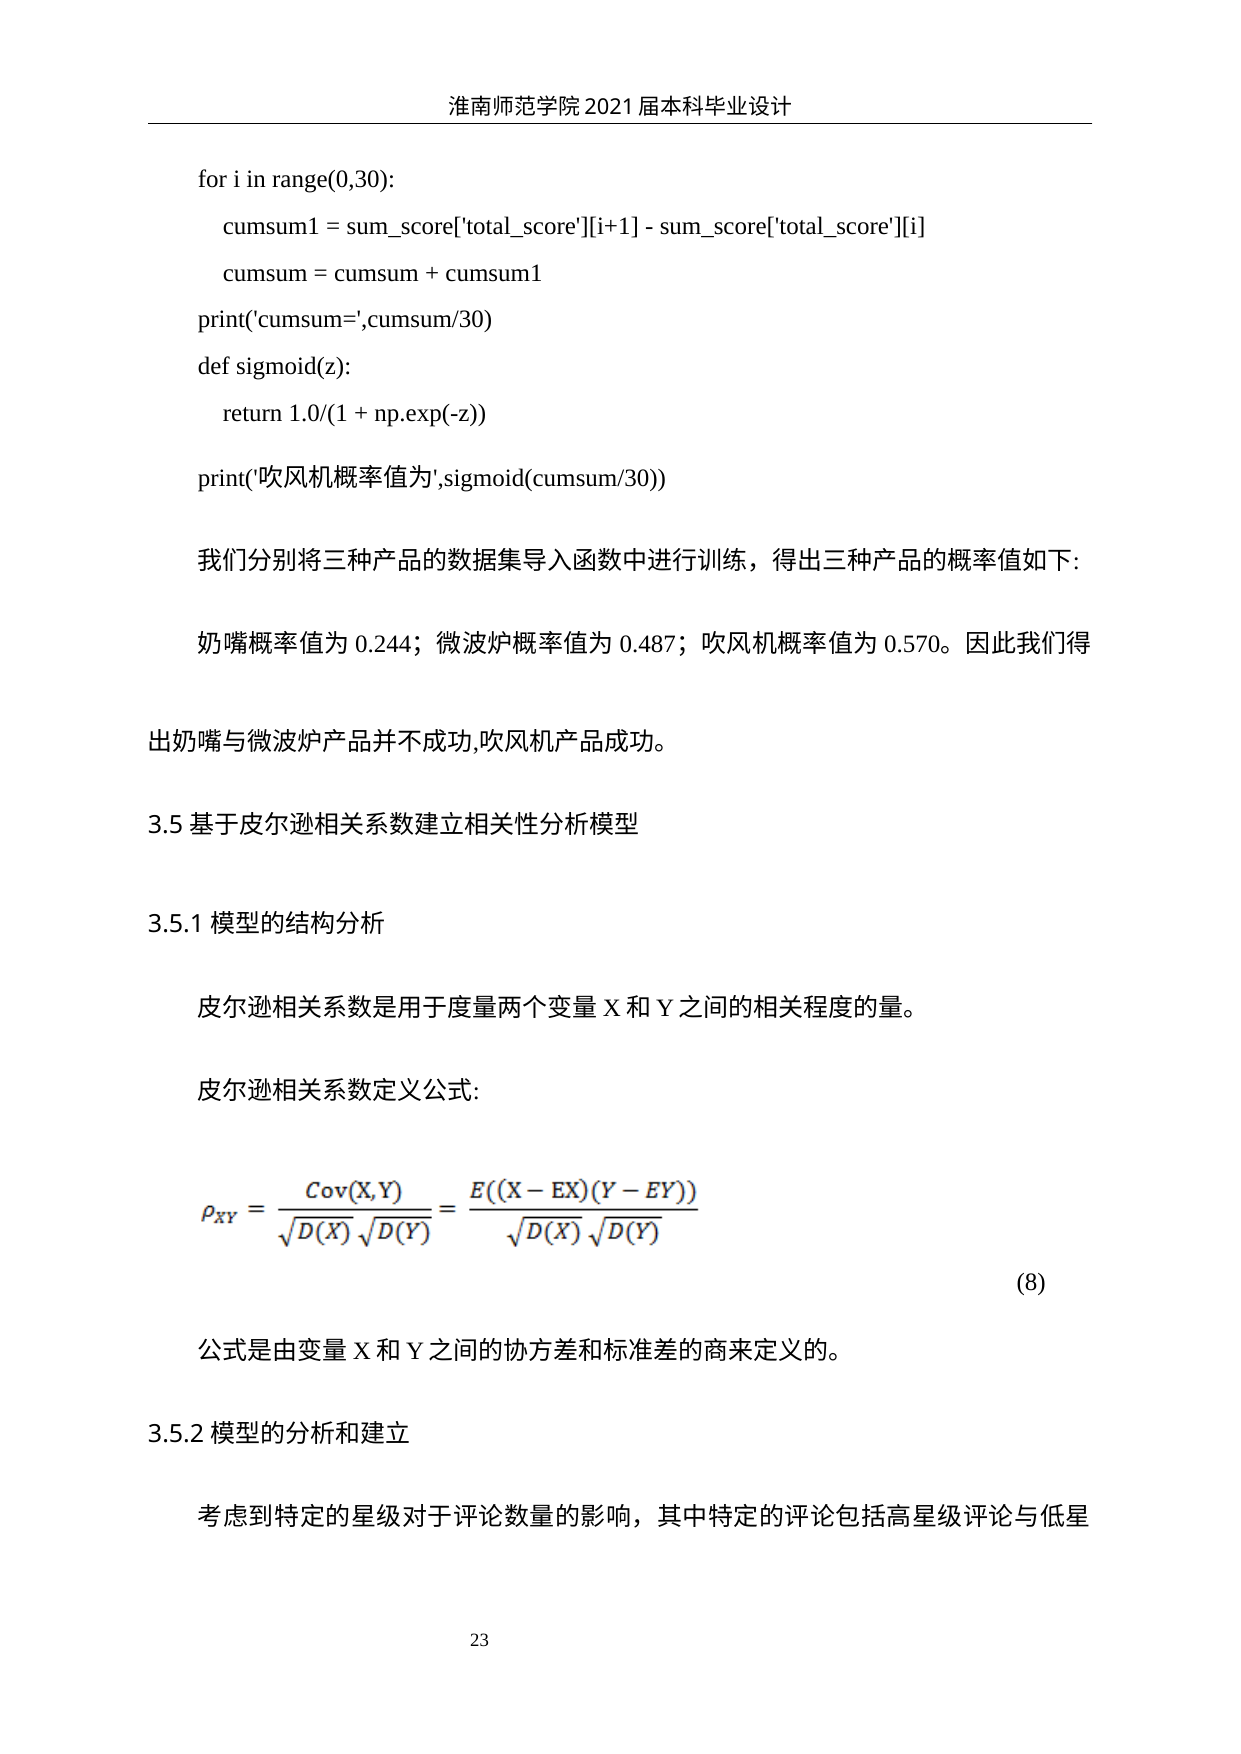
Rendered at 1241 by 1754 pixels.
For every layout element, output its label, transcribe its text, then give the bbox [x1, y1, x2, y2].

text 奶嘴概率值为0.244；微波炉概率值为0.487；吹风机概率值为0.570。因此我们得出奶嘴与微波炉产品并不成功,吹风机产品成功。 [148, 609, 1092, 772]
subtitle 3.5.2 模型的分析和建立 [148, 1399, 1092, 1464]
text cumsum = cumsum + cumsum1 [148, 256, 1092, 288]
text for i in range(0,30): [148, 162, 1092, 194]
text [148, 1482, 1092, 1547]
subtitle 3.5 基于皮尔逊相关系数建立相关性分析模型 [148, 790, 1092, 855]
text cumsum1 = sum_score['total_score'][i+1] - sum_score['total_score'][i] [148, 209, 1092, 241]
text print('cumsum=',cumsum/30) [148, 303, 1092, 335]
subtitle 3.5.1 模型的结构分析 [148, 889, 1092, 954]
text 公式是由变量X和Y之间的协方差和标准差的商来定义的。 [148, 1316, 1092, 1381]
text 皮尔逊相关系数定义公式: [148, 1056, 1092, 1121]
text print('吹风机概率值为',sigmoid(cumsum/30)) [148, 443, 1092, 508]
text def sigmoid(z): [148, 349, 1092, 382]
picture [197, 1143, 703, 1291]
text 我们分别将三种产品的数据集导入函数中进行训练，得出三种产品的概率值如下: [148, 526, 1092, 591]
text return 1.0/(1 + np.exp(-z)) [148, 396, 1092, 429]
text 皮尔逊相关系数是用于度量两个变量X和Y之间的相关程度的量。 [148, 973, 1092, 1038]
